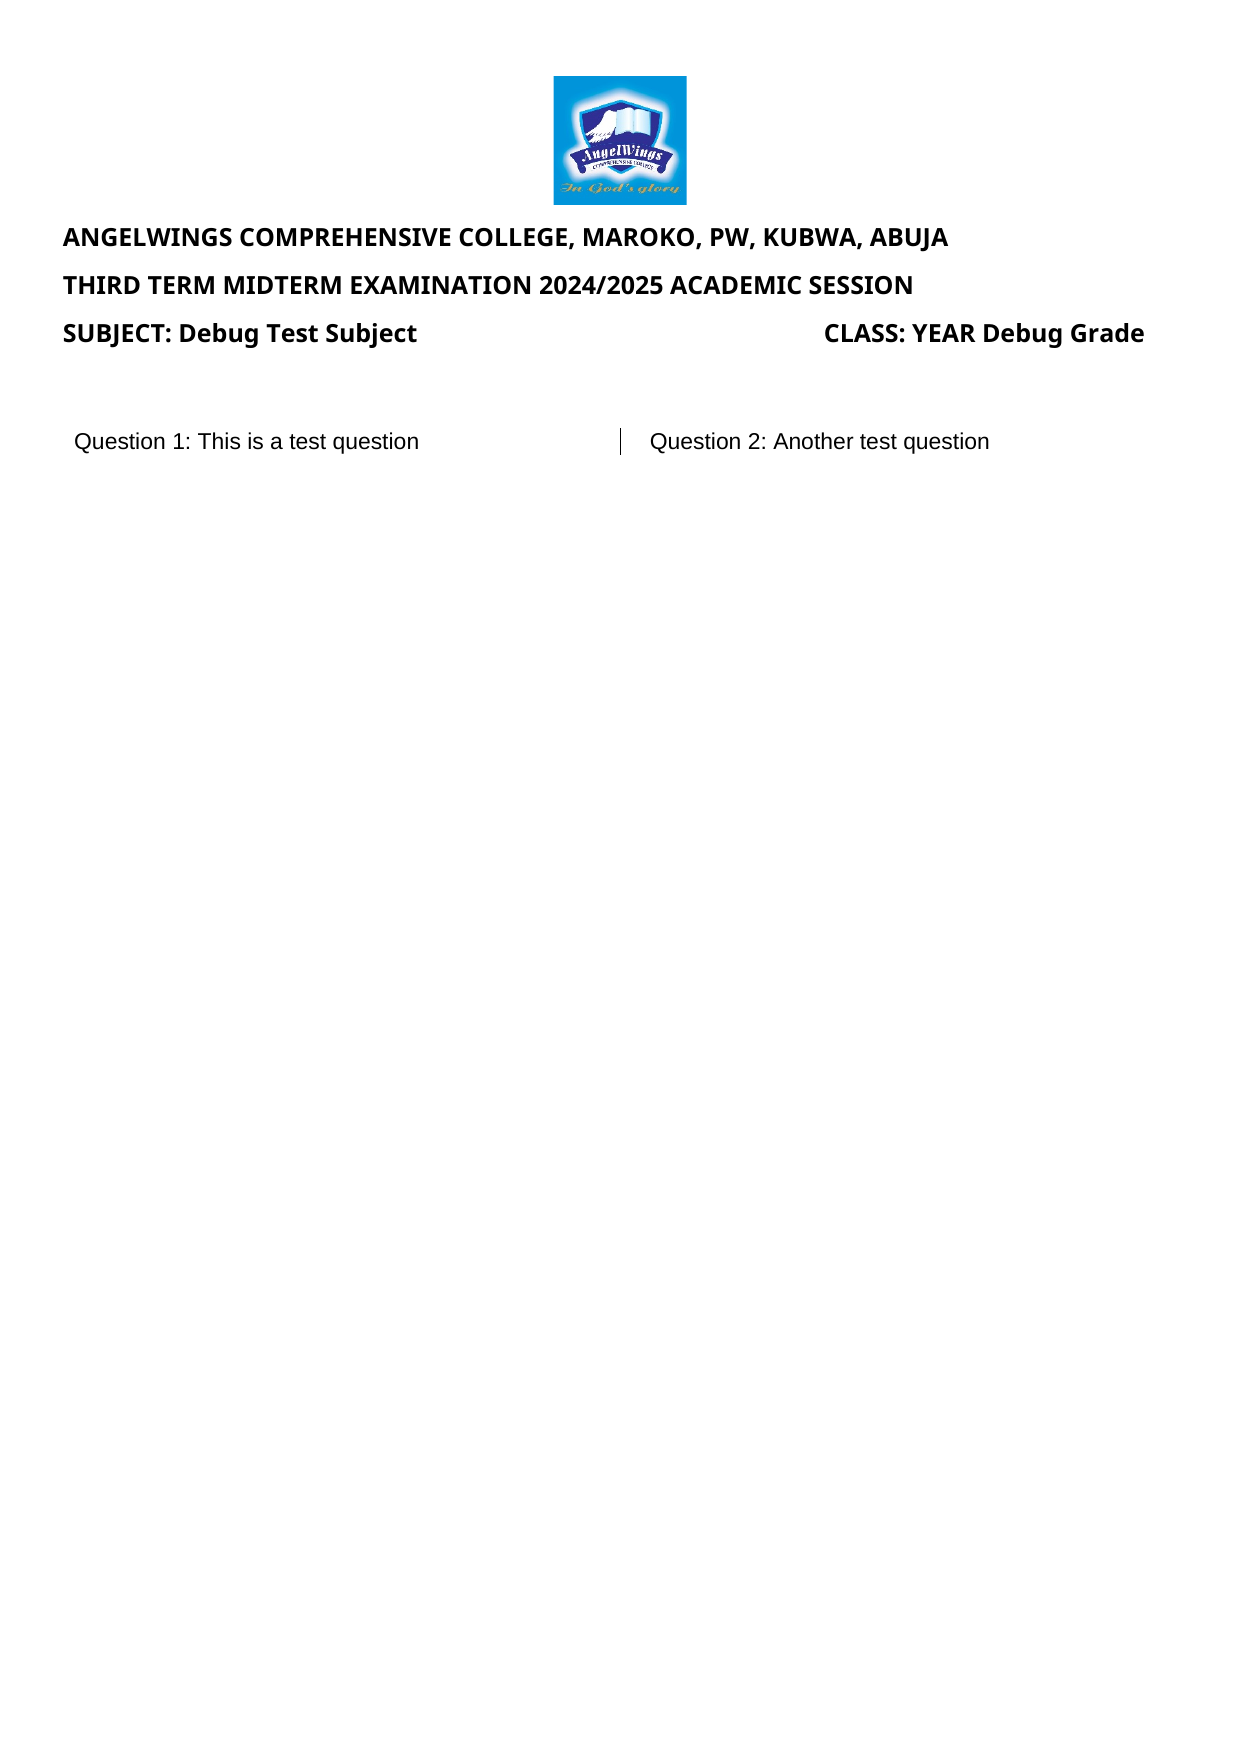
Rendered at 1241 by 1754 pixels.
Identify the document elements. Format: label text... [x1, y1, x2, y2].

table_header ANGELWINGS COMPREHENSIVE COLLEGE, MAROKO, PW, KUBWA, ABUJA [52, 219, 1168, 267]
text Question 1: This is a test question [74, 428, 590, 454]
picture [639, 184, 654, 193]
picture [564, 184, 581, 191]
table_cell THIRD TERM MIDTERM EXAMINATION 2024/2025 ACADEMIC SESSION [52, 268, 1168, 315]
table_cell CLASS: YEAR Debug Grade [813, 316, 1168, 363]
text Question 2: Another test question [649, 428, 1166, 454]
picture [594, 183, 602, 193]
table_cell SUBJECT: Debug Test Subject [52, 316, 812, 363]
picture [563, 88, 679, 191]
picture [654, 187, 678, 193]
